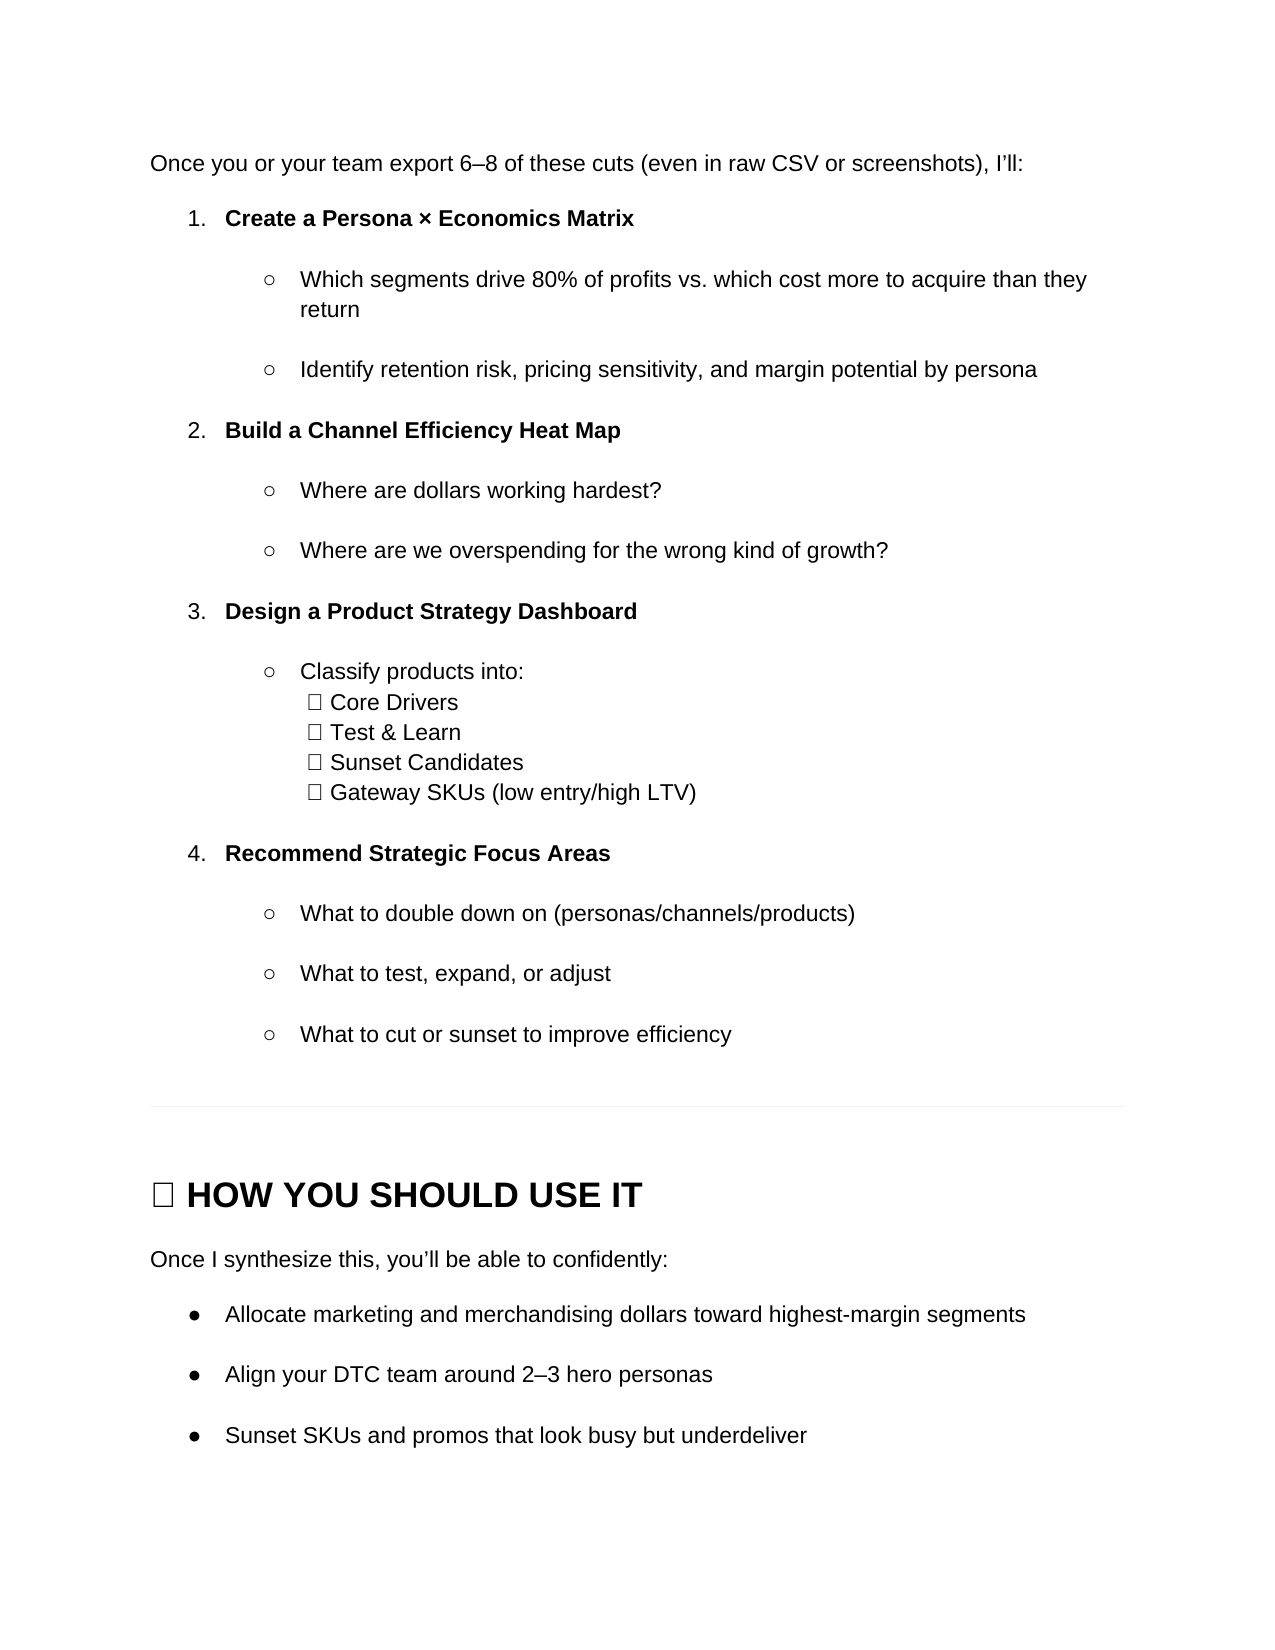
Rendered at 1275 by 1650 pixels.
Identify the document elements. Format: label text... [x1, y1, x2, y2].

list Build a Channel Efficiency Heat Map [187, 417, 1125, 473]
list What to double down on (personas/channels/products) [262, 900, 1125, 957]
list What to test, expand, or adjust [262, 960, 1125, 1017]
list Recommend Strategic Focus Areas [187, 839, 1125, 896]
list Align your DTC team around 2–3 hero personas [187, 1361, 1125, 1418]
text Once I synthesize this, you’ll be able to confidently: [150, 1246, 1125, 1272]
list Allocate marketing and merchandising dollars toward highest-margin segments [187, 1301, 1125, 1357]
list Where are dollars working hardest? [262, 477, 1125, 534]
list Create a Persona × Economics Matrix [187, 205, 1125, 262]
list Sunset SKUs and promos that look busy but underdeliver [187, 1422, 1125, 1478]
list Which segments drive 80% of profits vs. which cost more to acquire than they return [262, 266, 1125, 352]
text Once you or your team export 6–8 of these cuts (even in raw CSV or screenshots), I’ll: [150, 150, 1125, 176]
list Design a Product Strategy Dashboard [187, 598, 1125, 654]
list Where are we overspending for the wrong kind of growth? [262, 537, 1125, 594]
list What to cut or sunset to improve efficiency [262, 1021, 1125, 1077]
list Classify products into: 🔥 Core Drivers 🧪 Test & Learn ❌ Sunset Candidates 🎁 Gateway SKUs (low entry/high LTV) [262, 658, 1125, 836]
list Identify retention risk, pricing sensitivity, and margin potential by persona [262, 356, 1125, 413]
subtitle 🧠 HOW YOU SHOULD USE IT [150, 1174, 1125, 1215]
